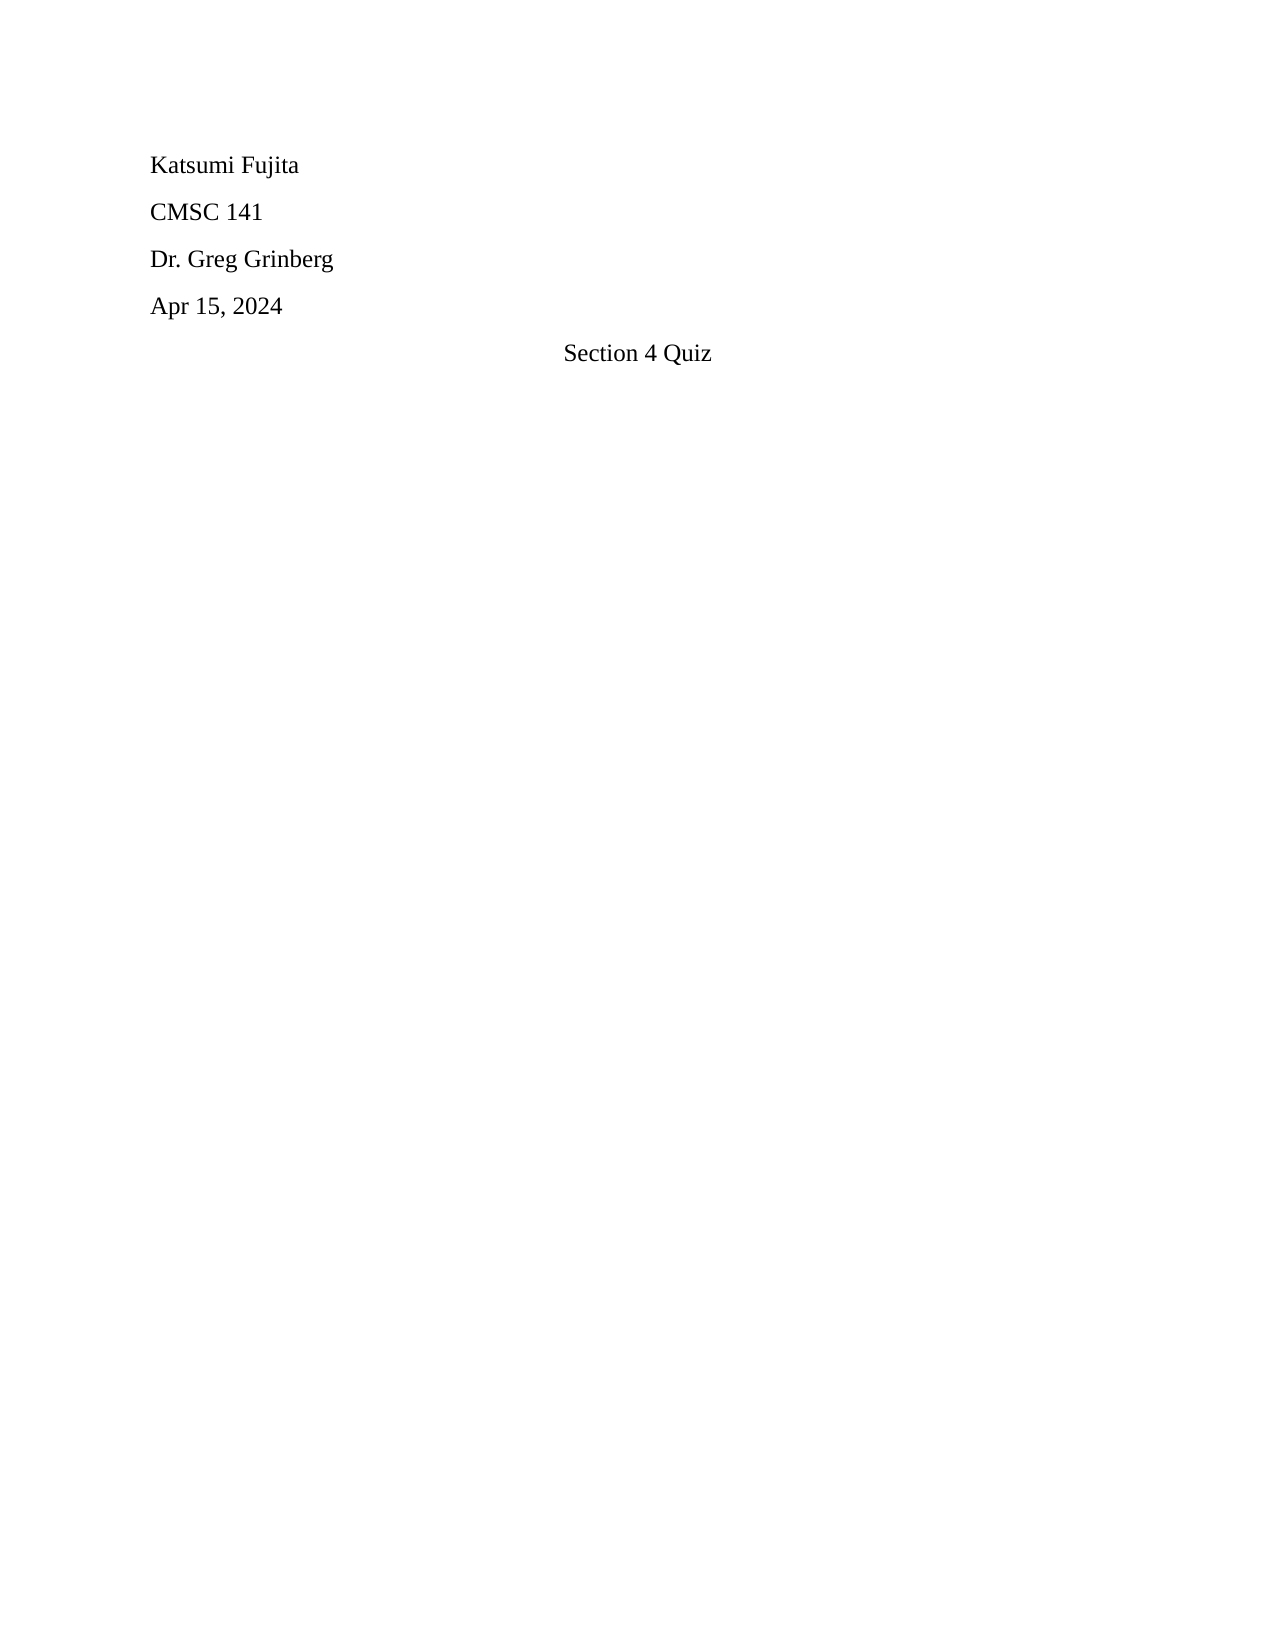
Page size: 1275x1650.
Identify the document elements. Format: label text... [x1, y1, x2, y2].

text Katsumi Fujita [150, 150, 1125, 179]
text Apr 15, 2024 [150, 291, 1125, 320]
text Dr. Greg Grinberg [150, 244, 1125, 273]
text CMSC 141 [150, 197, 1125, 226]
text Section 4 Quiz [150, 338, 1125, 367]
